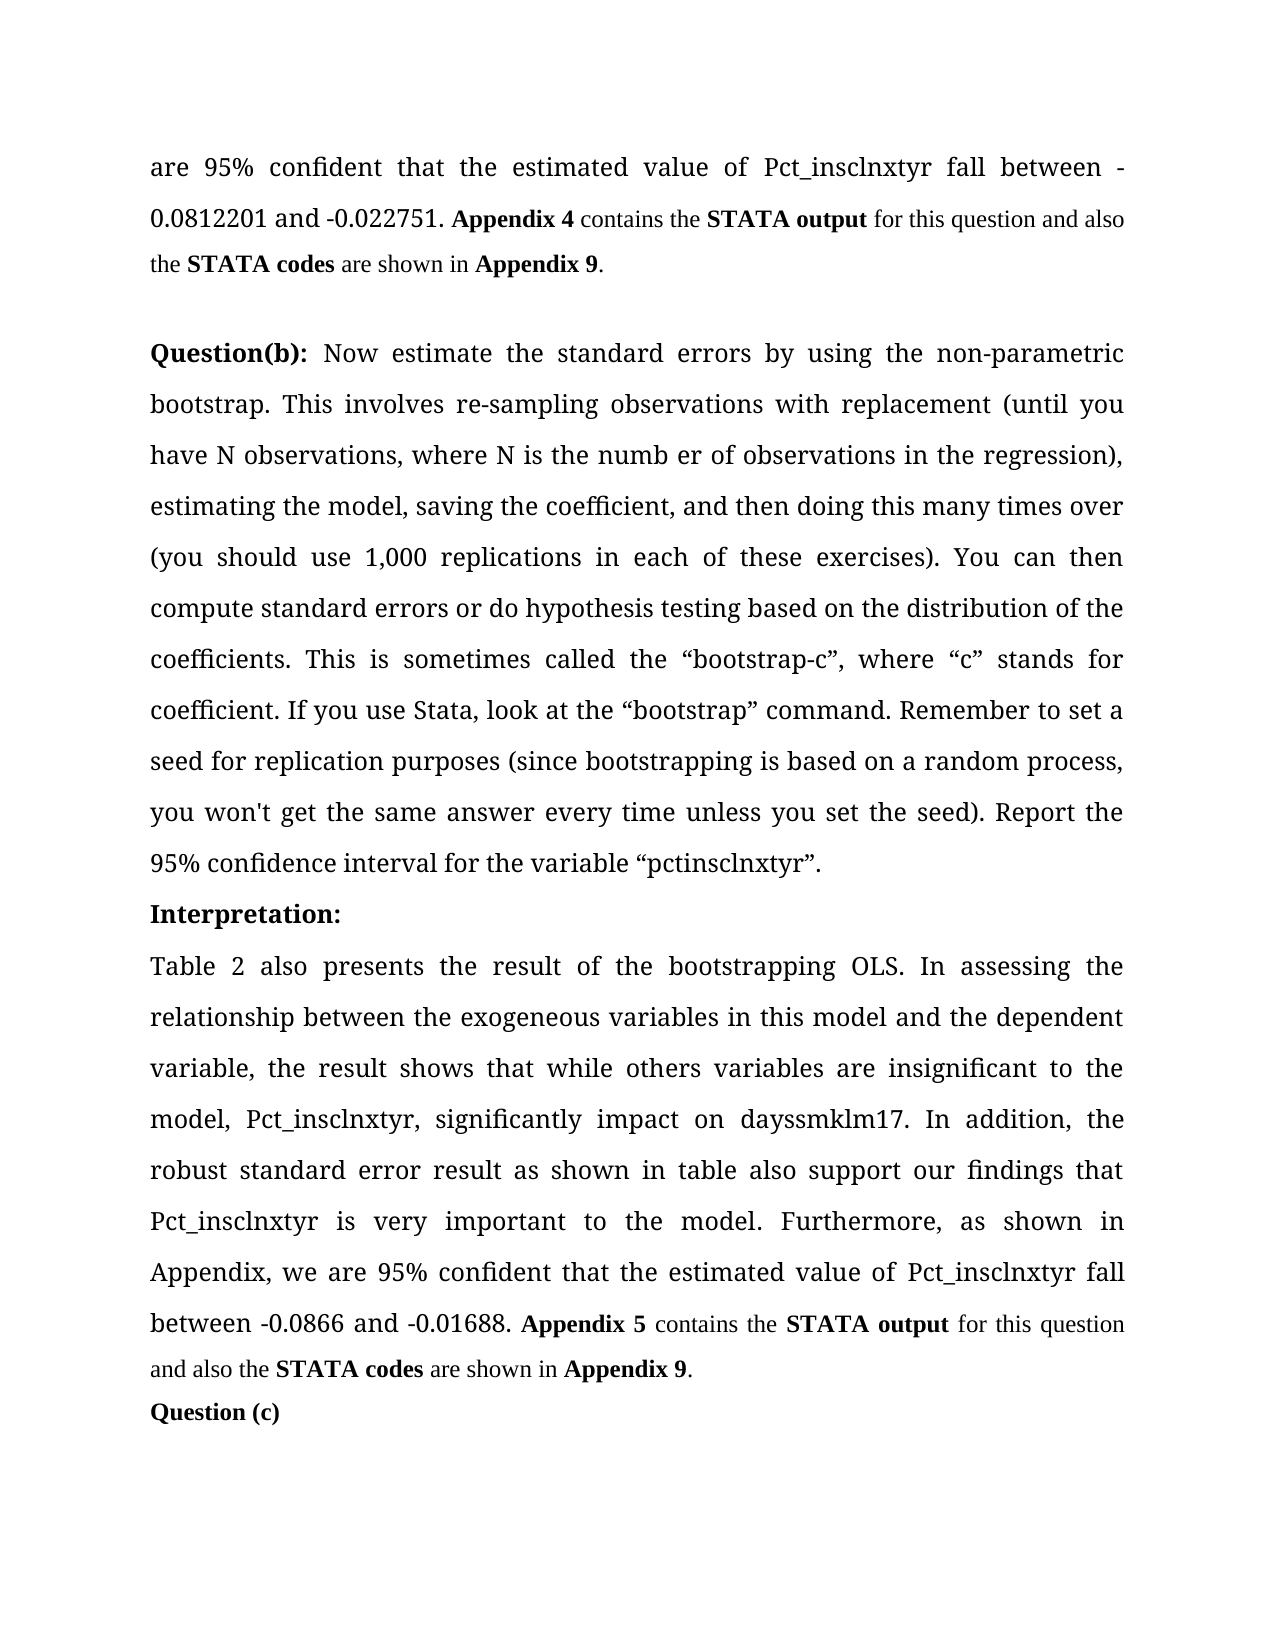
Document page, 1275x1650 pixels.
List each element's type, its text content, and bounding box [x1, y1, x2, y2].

text Question (c) [150, 1397, 1125, 1426]
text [150, 150, 1125, 278]
text Table 2 also presents the result of the bootstrapping OLS. In assessing the relationship between the exogeneous variables in this model and the dependent variable, the result shows that while others variables are insignificant to the model, Pct_insclnxtyr, significantly impact on dayssmklm17. In addition, the robust standard error result as shown in table also support our findings that Pct_insclnxtyr is very important to the model. Furthermore, as shown in Appendix, we are 95% confident that the estimated value of Pct_insclnxtyr fall between -0.0866 and -0.01688. Appendix 5 contains the STATA output for this question and also the STATA codes are shown in Appendix 9. [150, 948, 1125, 1383]
text Interpretation: [150, 897, 1125, 931]
text Question(b): Now estimate the standard errors by using the non-parametric bootstrap. This involves re-sampling observations with replacement (until you have N observations, where N is the numb er of observations in the regression), estimating the model, saving the coefficient, and then doing this many times over (you should use 1,000 replications in each of these exercises). You can then compute standard errors or do hypothesis testing based on the distribution of the coefficients. This is sometimes called the “bootstrap-c”, where “c” stands for coefficient. If you use Stata, look at the “bootstrap” command. Remember to set a seed for replication purposes (since bootstrapping is based on a random process, you won't get the same answer every time unless you set the seed). Report the 95% confidence interval for the variable “pctinsclnxtyr”. [150, 336, 1125, 880]
